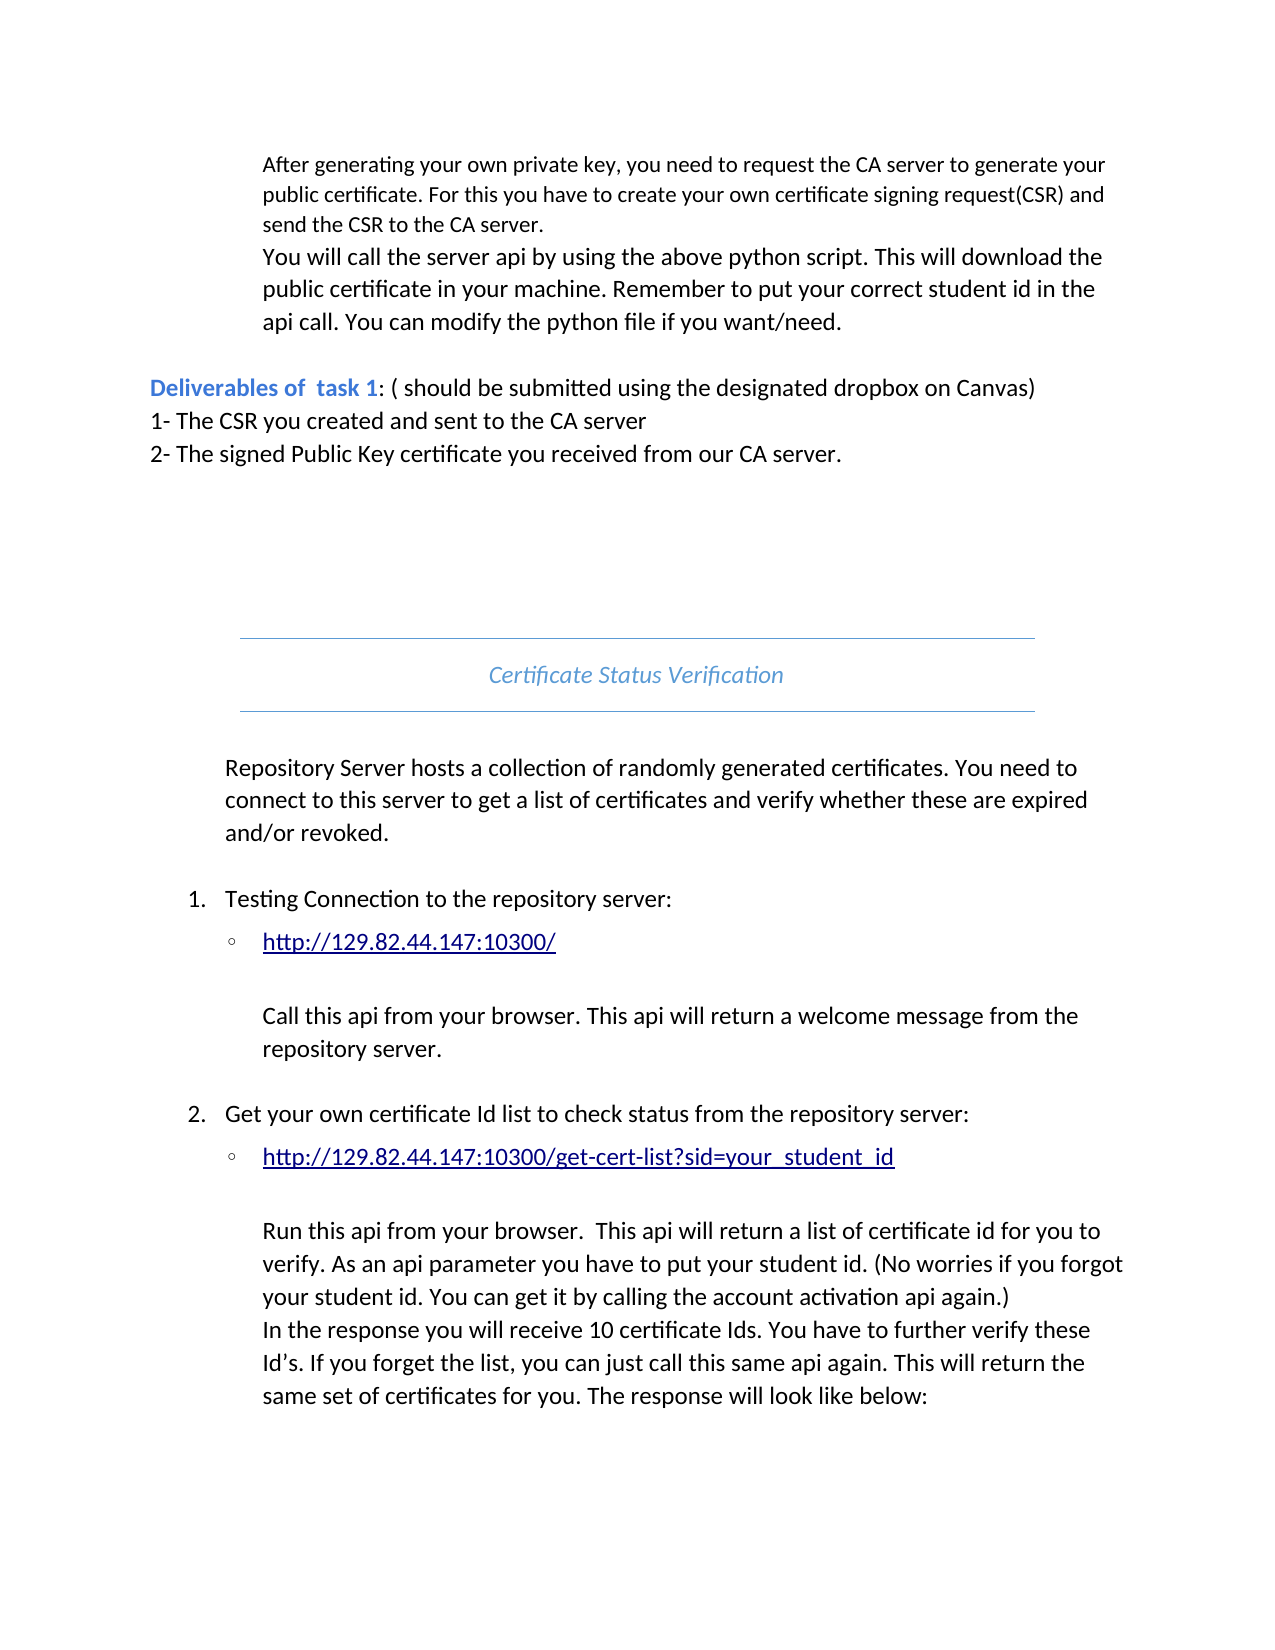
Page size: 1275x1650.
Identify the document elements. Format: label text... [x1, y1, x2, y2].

list http://129.82.44.147:10300/ [225, 916, 1125, 963]
text 1- The CSR you created and sent to the CA server [150, 405, 1125, 436]
list Testing Connection to the repository server: [187, 883, 1125, 914]
list http://129.82.44.147:10300/get-cert-list?sid=your_student_id [225, 1132, 1125, 1178]
text After generating your own private key, you need to request the CA server to generate your public certificate. For this you have to create your own certificate signing request(CSR) and send the CSR to the CA server. [262, 150, 1125, 238]
text In the response you will receive 10 certificate Ids. You have to further verify these Id’s. If you forget the list, you can just call this same api again. This will return the same set of certificates for you. The response will look like below: [262, 1314, 1125, 1410]
text You will call the server api by using the above python script. This will download the public certificate in your machine. Remember to put your correct student id in the api call. You can modify the python file if you want/need. [262, 241, 1125, 337]
text Certificate Status Verification [240, 639, 1035, 711]
text Call this api from your browser. This api will return a welcome message from the repository server. [262, 1000, 1125, 1063]
text Run this api from your browser. This api will return a list of certificate id for you to verify. As an api parameter you have to put your student id. (No worries if you forgot your student id. You can get it by calling the account activation api again.) [262, 1215, 1125, 1312]
list Get your own certificate Id list to check status from the repository server: [187, 1099, 1125, 1129]
text Deliverables of task 1: ( should be submitted using the designated dropbox on Canvas) [150, 372, 1125, 403]
text Repository Server hosts a collection of randomly generated certificates. You need to connect to this server to get a list of certificates and verify whether these are expired and/or revoked. [225, 752, 1125, 848]
text 2- The signed Public Key certificate you received from our CA server. [150, 438, 1125, 469]
